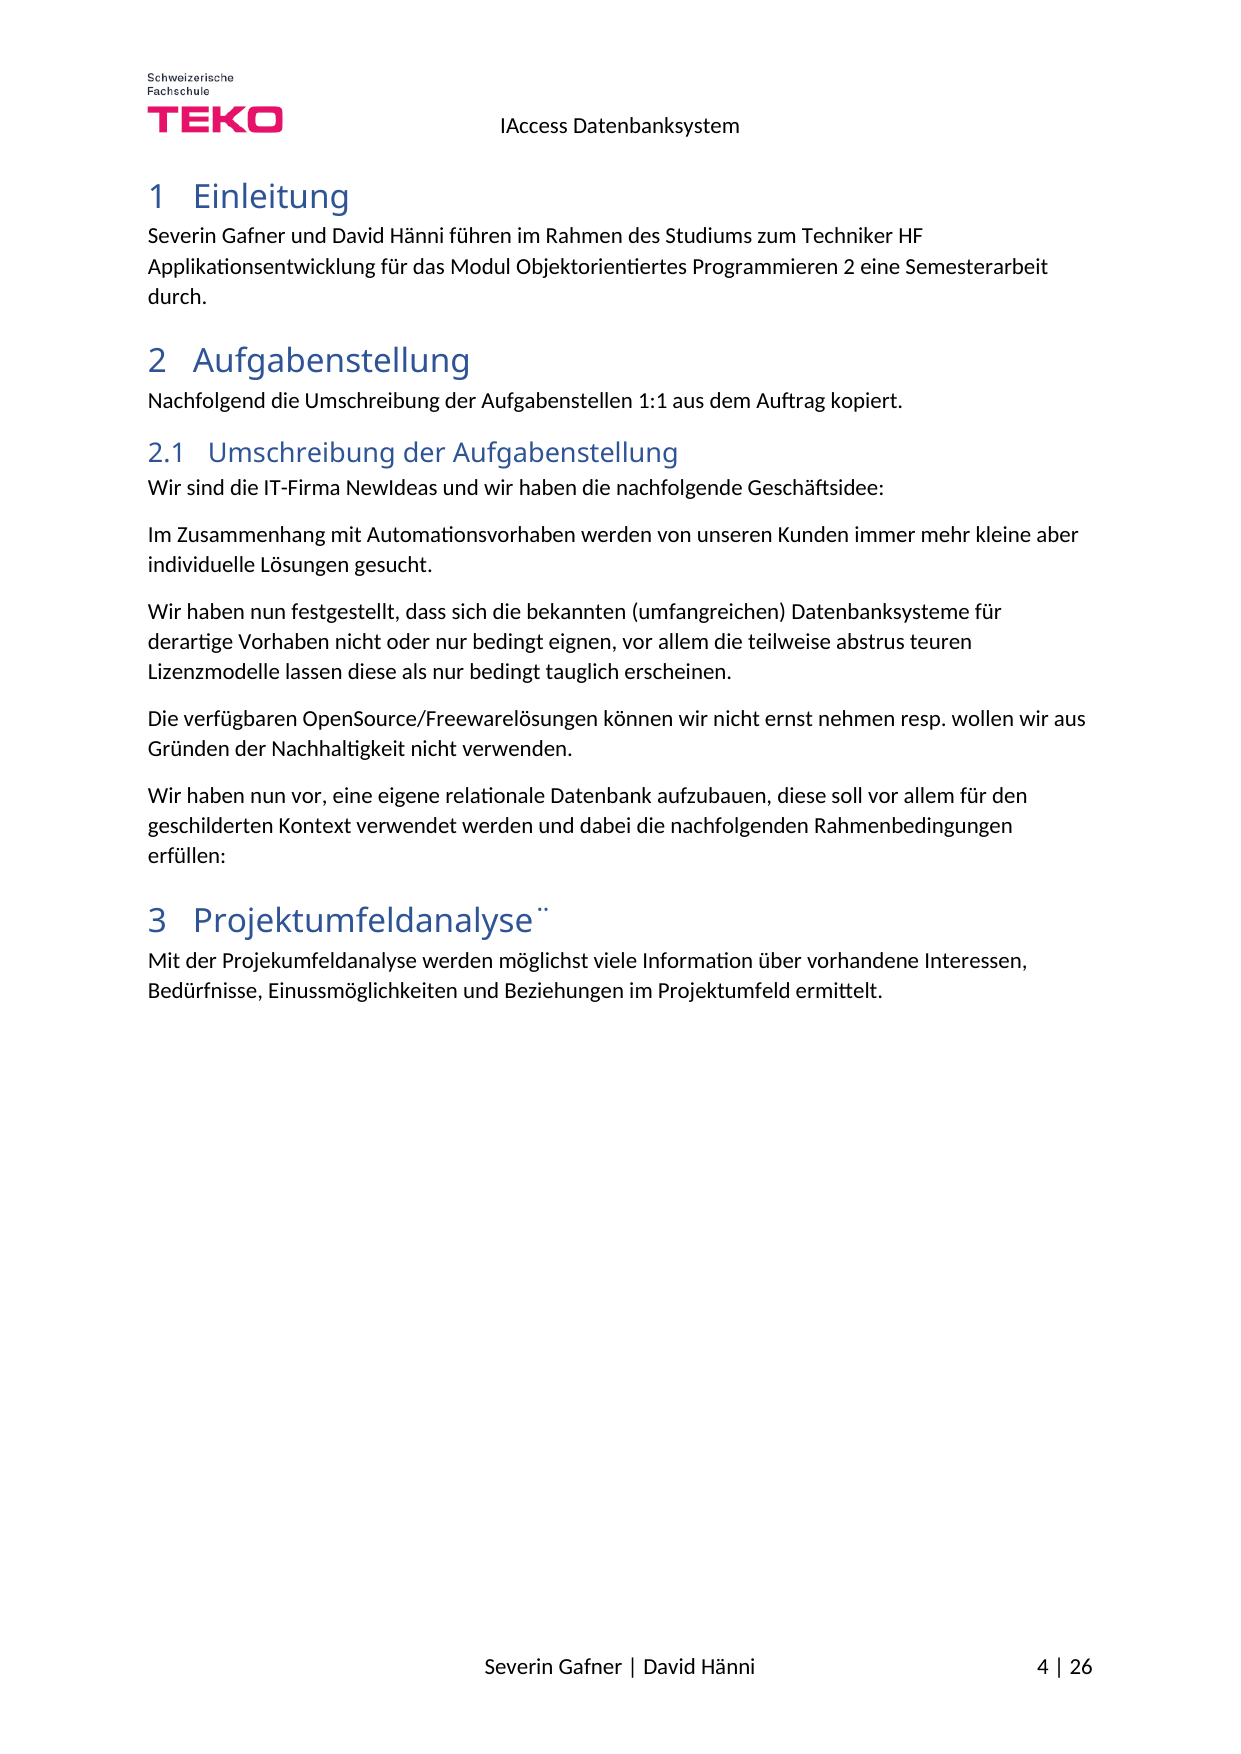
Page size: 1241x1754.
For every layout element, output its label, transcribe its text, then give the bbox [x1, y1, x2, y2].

subtitle Einleitung [148, 173, 1093, 218]
text Wir haben nun festgestellt, dass sich die bekannten (umfangreichen) Datenbanksysteme für derartige Vorhaben nicht oder nur bedingt eignen, vor allem die teilweise abstrus teuren Lizenzmodelle lassen diese als nur bedingt tauglich erscheinen. [148, 597, 1093, 685]
picture [147, 73, 283, 133]
subtitle Projektumfeldanalyse¨ [148, 897, 1093, 942]
text Severin Gafner und David Hänni führen im Rahmen des Studiums zum Techniker HF Applikationsentwicklung für das Modul Objektorientiertes Programmieren 2 eine Semesterarbeit durch. [148, 222, 1093, 310]
text Mit der Projekumfeldanalyse werden möglichst viele Information über vorhandene Interessen, Bedürfnisse, Einussmöglichkeiten und Beziehungen im Projektumfeld ermittelt. [148, 946, 1093, 1004]
subtitle Aufgabenstellung [148, 337, 1093, 383]
text Im Zusammenhang mit Automationsvorhaben werden von unseren Kunden immer mehr kleine aber individuelle Lösungen gesucht. [148, 520, 1093, 578]
subtitle Umschreibung der Aufgabenstellung [148, 433, 1093, 470]
text Wir haben nun vor, eine eigene relationale Datenbank aufzubauen, diese soll vor allem für den geschilderten Kontext verwendet werden und dabei die nachfolgenden Rahmenbedingungen erfüllen: [148, 781, 1093, 869]
text Nachfolgend die Umschreibung der Aufgabenstellen 1:1 aus dem Auftrag kopiert. [148, 386, 1093, 414]
text Wir sind die IT-Firma NewIdeas und wir haben die nachfolgende Geschäftsidee: [148, 473, 1093, 501]
text Die verfügbaren OpenSource/Freewarelösungen können wir nicht ernst nehmen resp. wollen wir aus Gründen der Nachhaltigkeit nicht verwenden. [148, 704, 1093, 762]
